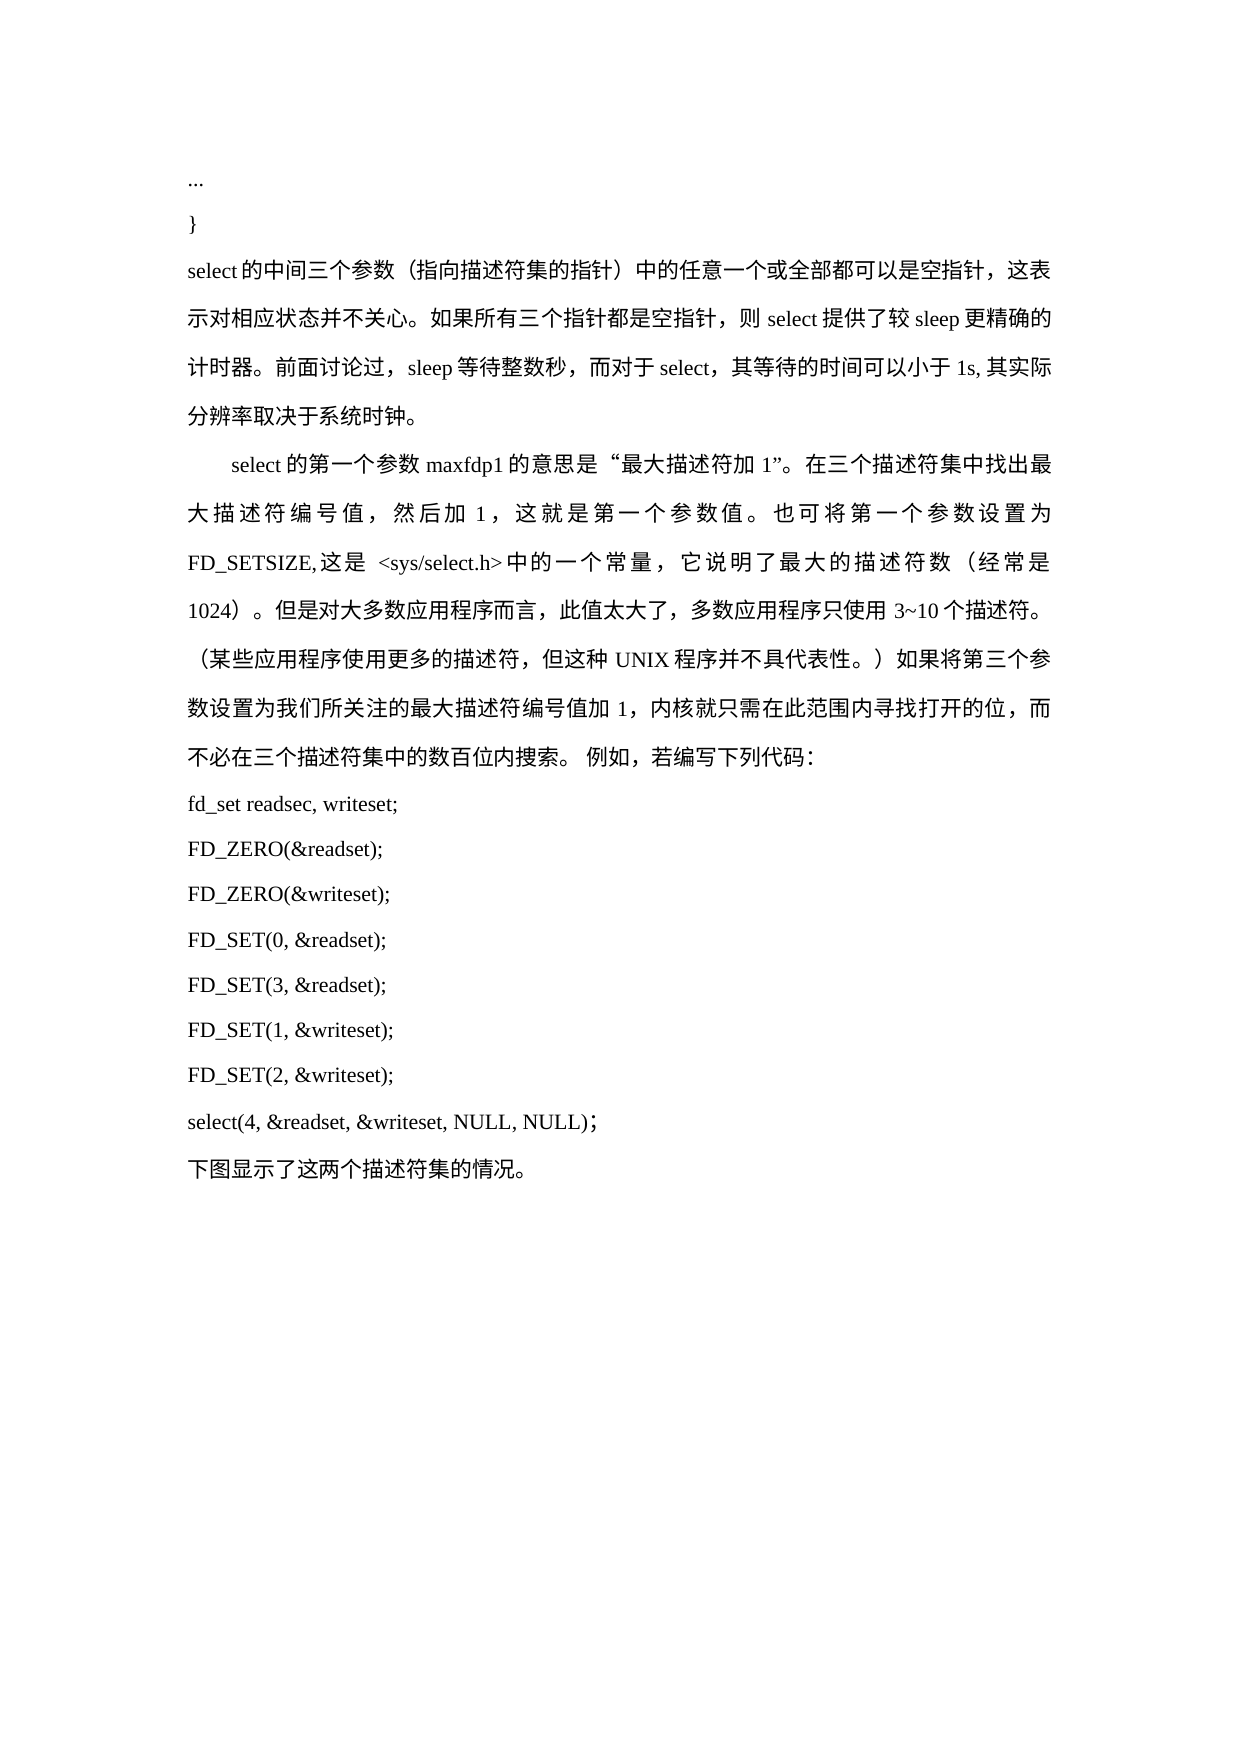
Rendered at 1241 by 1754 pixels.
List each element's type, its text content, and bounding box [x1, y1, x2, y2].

text select的第一个参数maxfdp1的意思是“最大描述符加1”。在三个描述符集中找出最大描述符编号值，然后加1，这就是第一个参数值。也可将第一个参数设置为FD_SETSIZE,这是 <sys/select.h>中的一个常量，它说明了最大的描述符数（经常是1024）。但是对大多数应用程序而言，此值太大了，多数应用程序只使用3~10个描述符。（某些应用程序使用更多的描述符，但这种UNIX程序并不具代表性。）如果将第三个参数设置为我们所关注的最大描述符编号值加1，内核就只需在此范围内寻找打开的位，而不必在三个描述符集中的数百位内捜索。 例如，若编写下列代码： [187, 447, 1053, 772]
text FD_SET(2, &writeset); [187, 1058, 1053, 1091]
text ... [187, 162, 1053, 194]
text 下图显示了这两个描述符集的情况。 [187, 1152, 1053, 1184]
text FD_ZERO(&writeset); [187, 878, 1053, 910]
text select(4, &readset, &writeset, NULL, NULL)； [187, 1103, 1053, 1136]
text fd_set readsec, writeset; [187, 788, 1053, 820]
text FD_SET(3, &readset); [187, 968, 1053, 1001]
text FD_SET(0, &readset); [187, 923, 1053, 955]
text select的中间三个参数（指向描述符集的指针）中的任意一个或全部都可以是空指针，这表示对相应状态并不关心。如果所有三个指针都是空指针，则select提供了较sleep更精确的计时器。前面讨论过，sleep等待整数秒，而对于select，其等待的时间可以小于1s, 其实际分辨率取决于系统时钟。 [187, 252, 1053, 431]
text FD_ZERO(&readset); [187, 833, 1053, 865]
text FD_SET(1, &writeset); [187, 1013, 1053, 1046]
text } [187, 207, 1053, 239]
